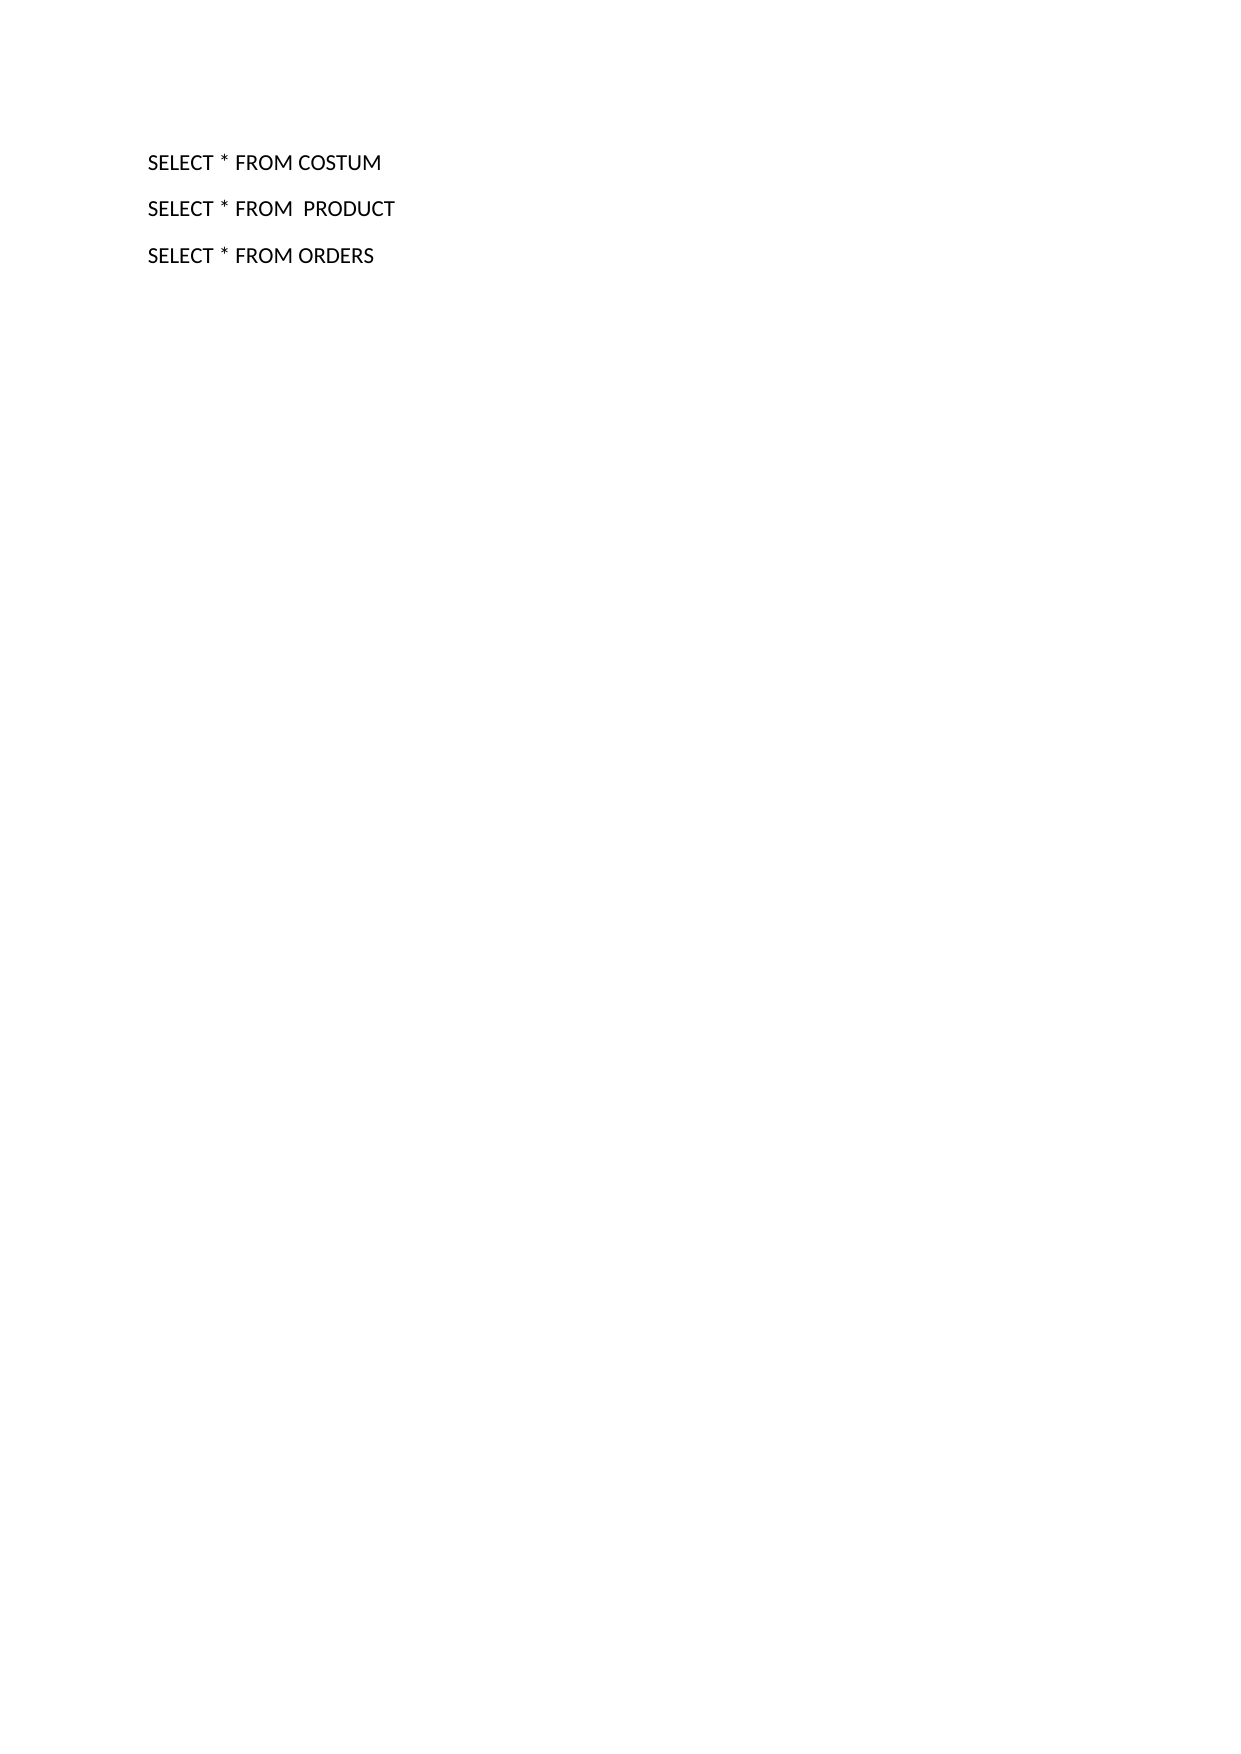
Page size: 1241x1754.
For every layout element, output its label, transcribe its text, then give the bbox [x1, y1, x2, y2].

text SELECT * FROM COSTUM [148, 148, 1093, 176]
text SELECT * FROM PRODUCT [148, 194, 1093, 222]
text SELECT * FROM ORDERS [148, 241, 1093, 269]
